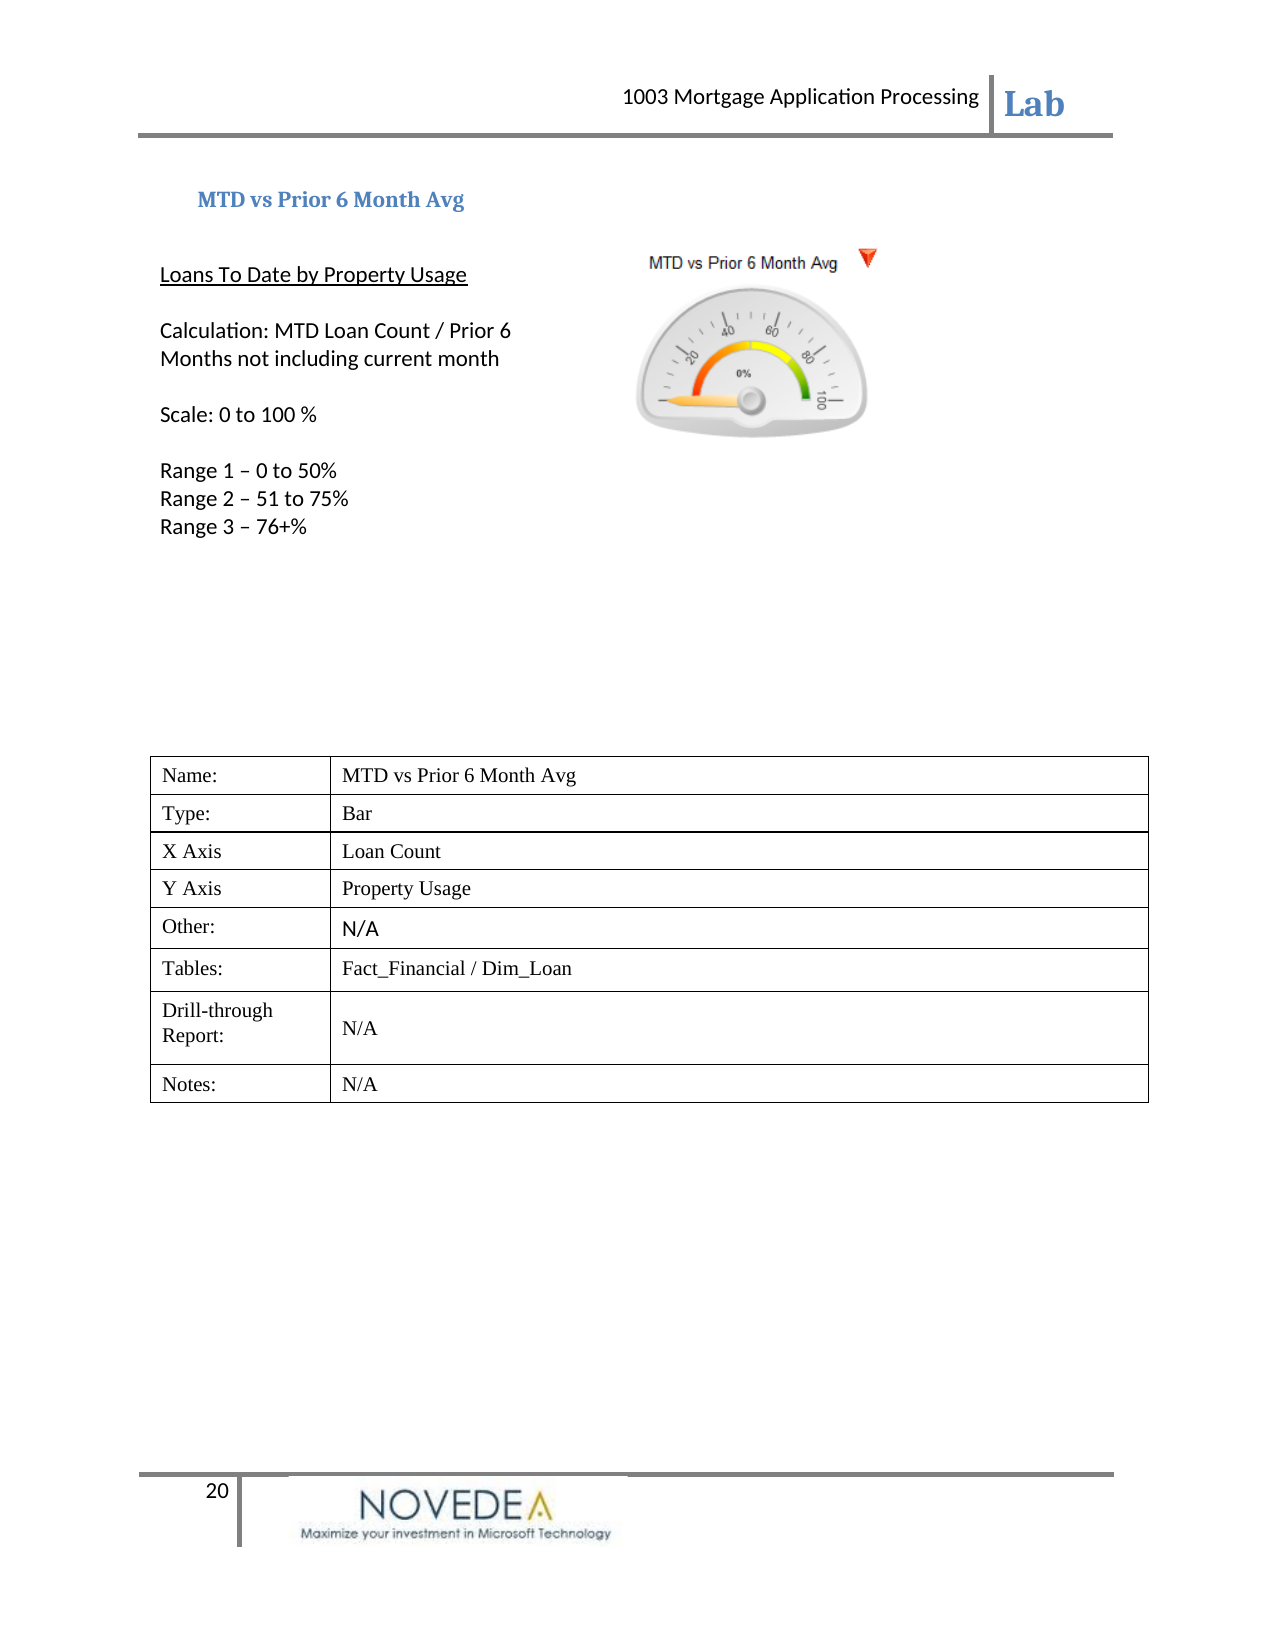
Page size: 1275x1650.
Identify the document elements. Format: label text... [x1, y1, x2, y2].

table_cell N/A [331, 908, 1148, 948]
table_cell N/A [331, 1065, 1148, 1102]
table_cell Type: [151, 795, 330, 831]
table_cell Other: [151, 908, 330, 948]
picture [633, 241, 904, 448]
table_cell Loan Count [331, 833, 1148, 869]
table_cell Tables: [151, 949, 330, 991]
table_cell Drill-through Report: [151, 992, 330, 1064]
picture [288, 1476, 628, 1547]
table_header Name: [151, 757, 330, 794]
table_cell N/A [331, 992, 1148, 1064]
table_header MTD vs Prior 6 Month Avg [149, 166, 1275, 756]
table_cell Property Usage [331, 870, 1148, 907]
table_cell Y Axis [151, 870, 330, 907]
table_cell X Axis [151, 833, 330, 869]
table_cell Bar [331, 795, 1148, 831]
table_cell Fact_Financial / Dim_Loan [331, 949, 1148, 991]
table_cell Notes: [151, 1065, 330, 1102]
table_header MTD vs Prior 6 Month Avg [331, 757, 1148, 794]
